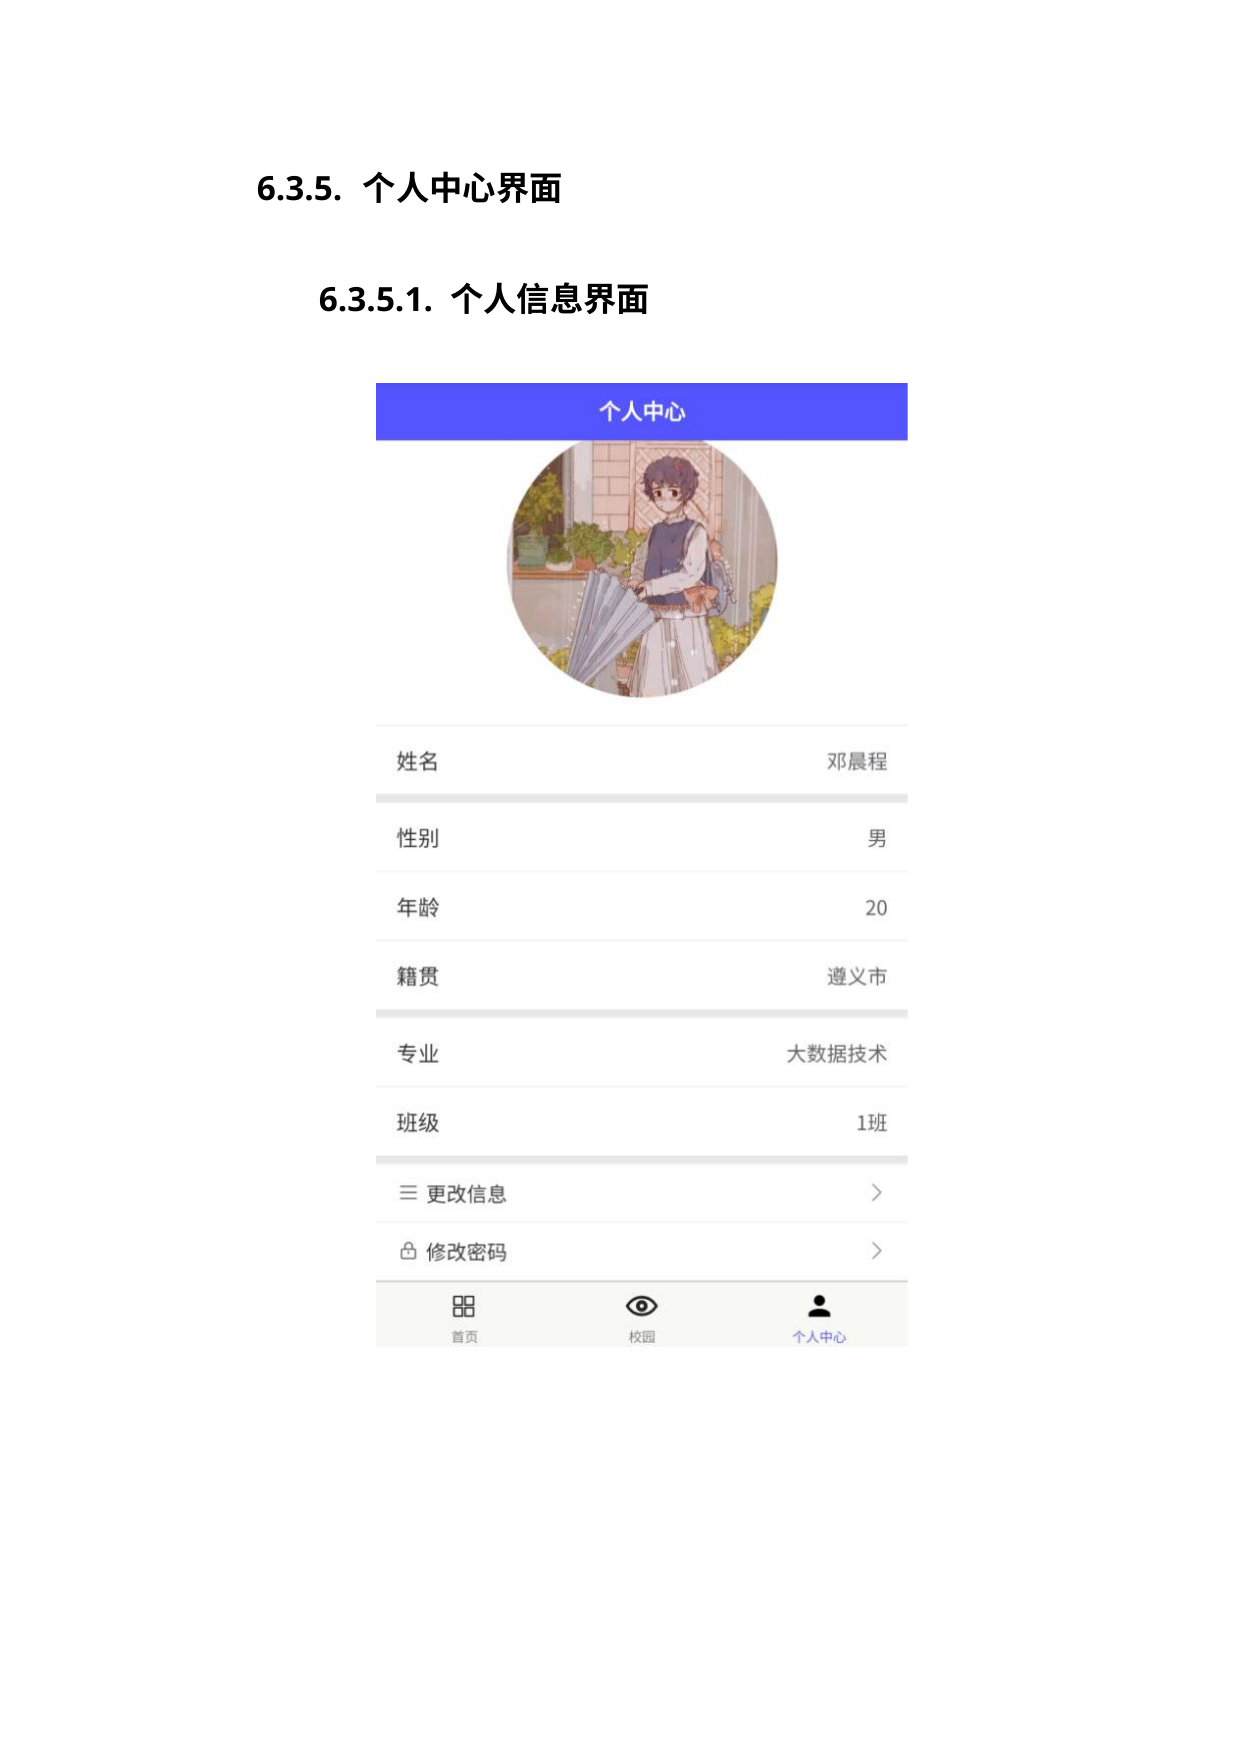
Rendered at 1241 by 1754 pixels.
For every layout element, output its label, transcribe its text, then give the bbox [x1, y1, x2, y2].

list 个人中心界面 [257, 162, 1053, 210]
picture [376, 383, 908, 1347]
list 个人信息界面 [319, 273, 1053, 321]
